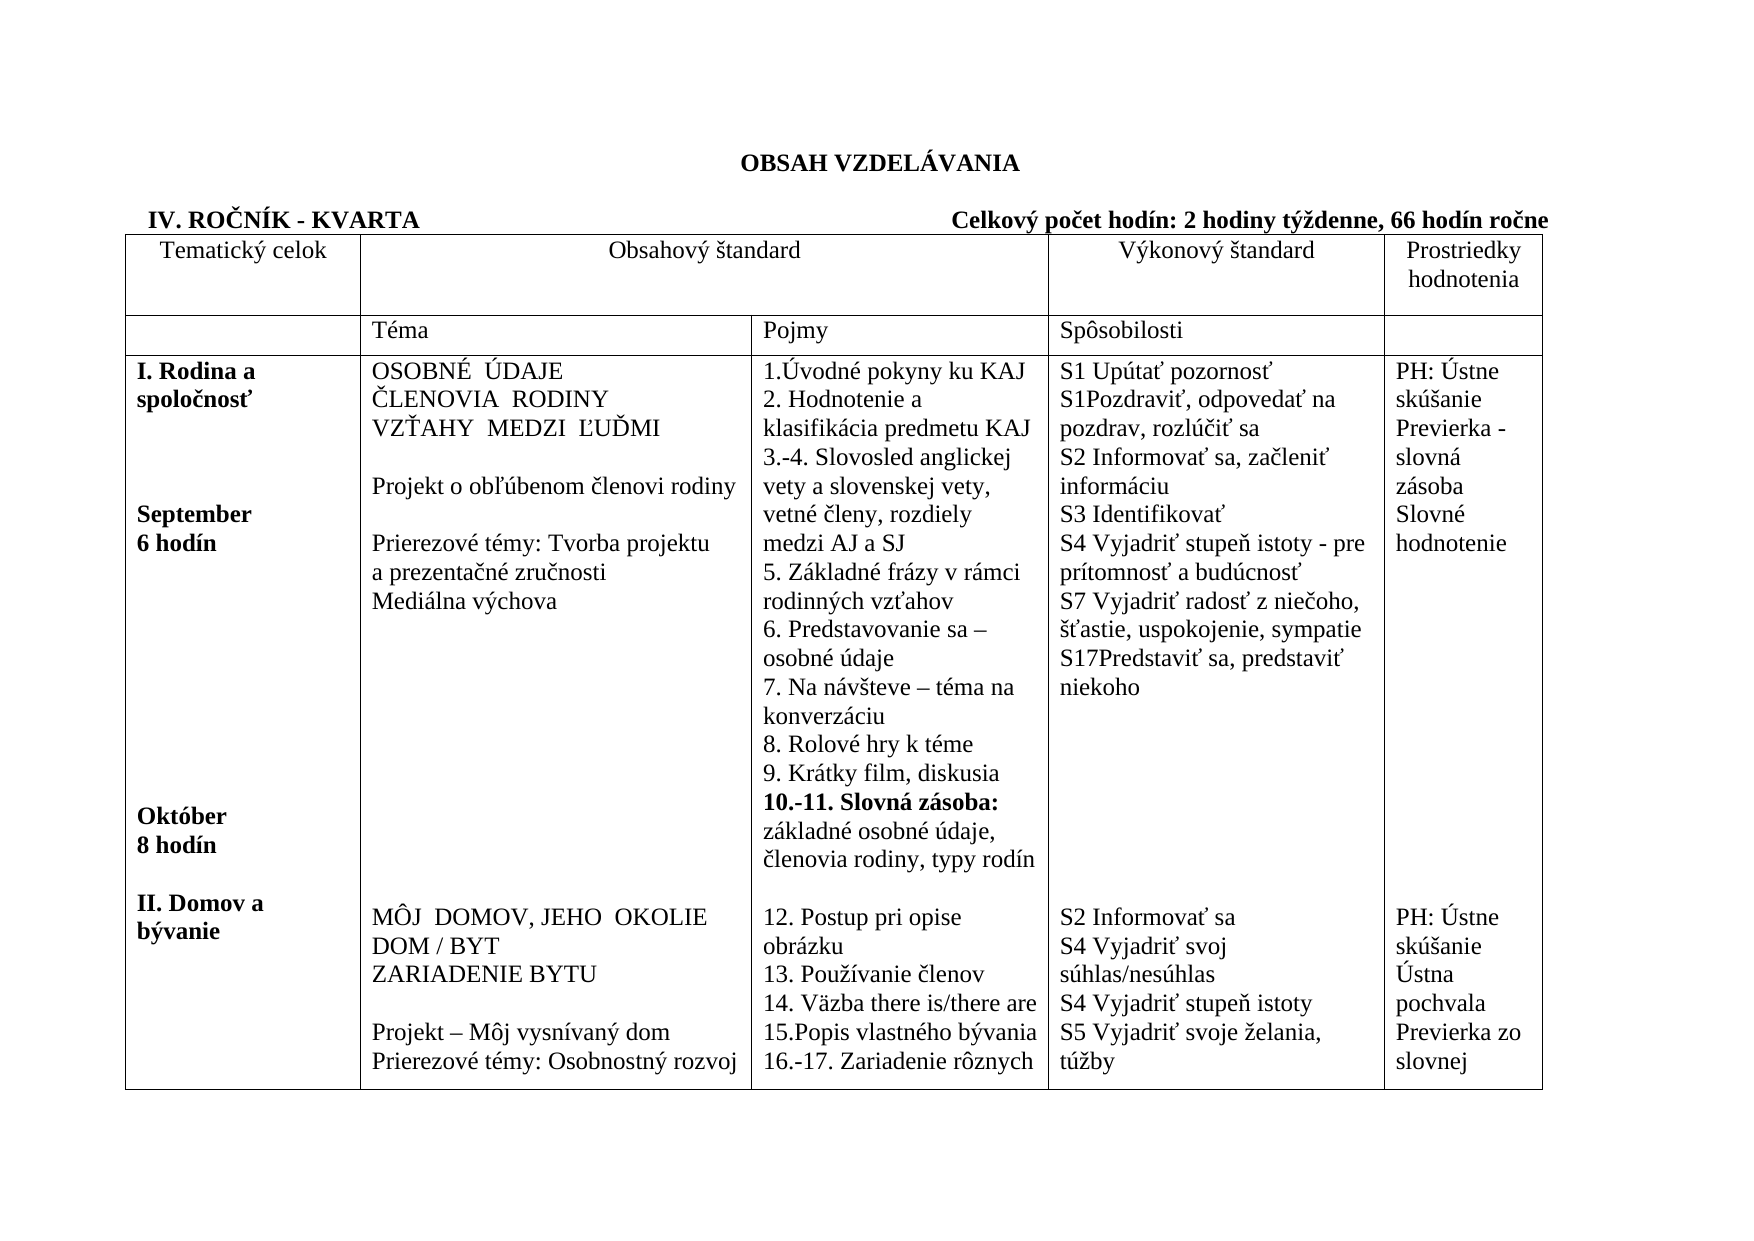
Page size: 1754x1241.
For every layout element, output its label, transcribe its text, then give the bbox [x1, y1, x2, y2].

text IV. ROČNÍK - KVARTA Celkový počet hodín: 2 hodiny týždenne, 66 hodín ročne [148, 205, 1606, 234]
table_header Tematický celok [126, 235, 360, 314]
table_cell Téma [361, 316, 751, 355]
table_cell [1049, 356, 1384, 1089]
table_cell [1385, 356, 1542, 1089]
text OBSAH VZDELÁVANIA [148, 148, 1606, 176]
table_cell [126, 316, 360, 355]
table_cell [126, 356, 360, 1089]
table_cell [361, 356, 751, 1089]
table_header Prostriedky hodnotenia [1385, 235, 1542, 314]
table_header Výkonový štandard [1049, 235, 1384, 314]
table_cell Pojmy [752, 316, 1048, 355]
table_header Obsahový štandard [361, 235, 1048, 314]
table_cell [1385, 316, 1542, 355]
table_cell Spôsobilosti [1049, 316, 1384, 355]
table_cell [752, 356, 1048, 1089]
